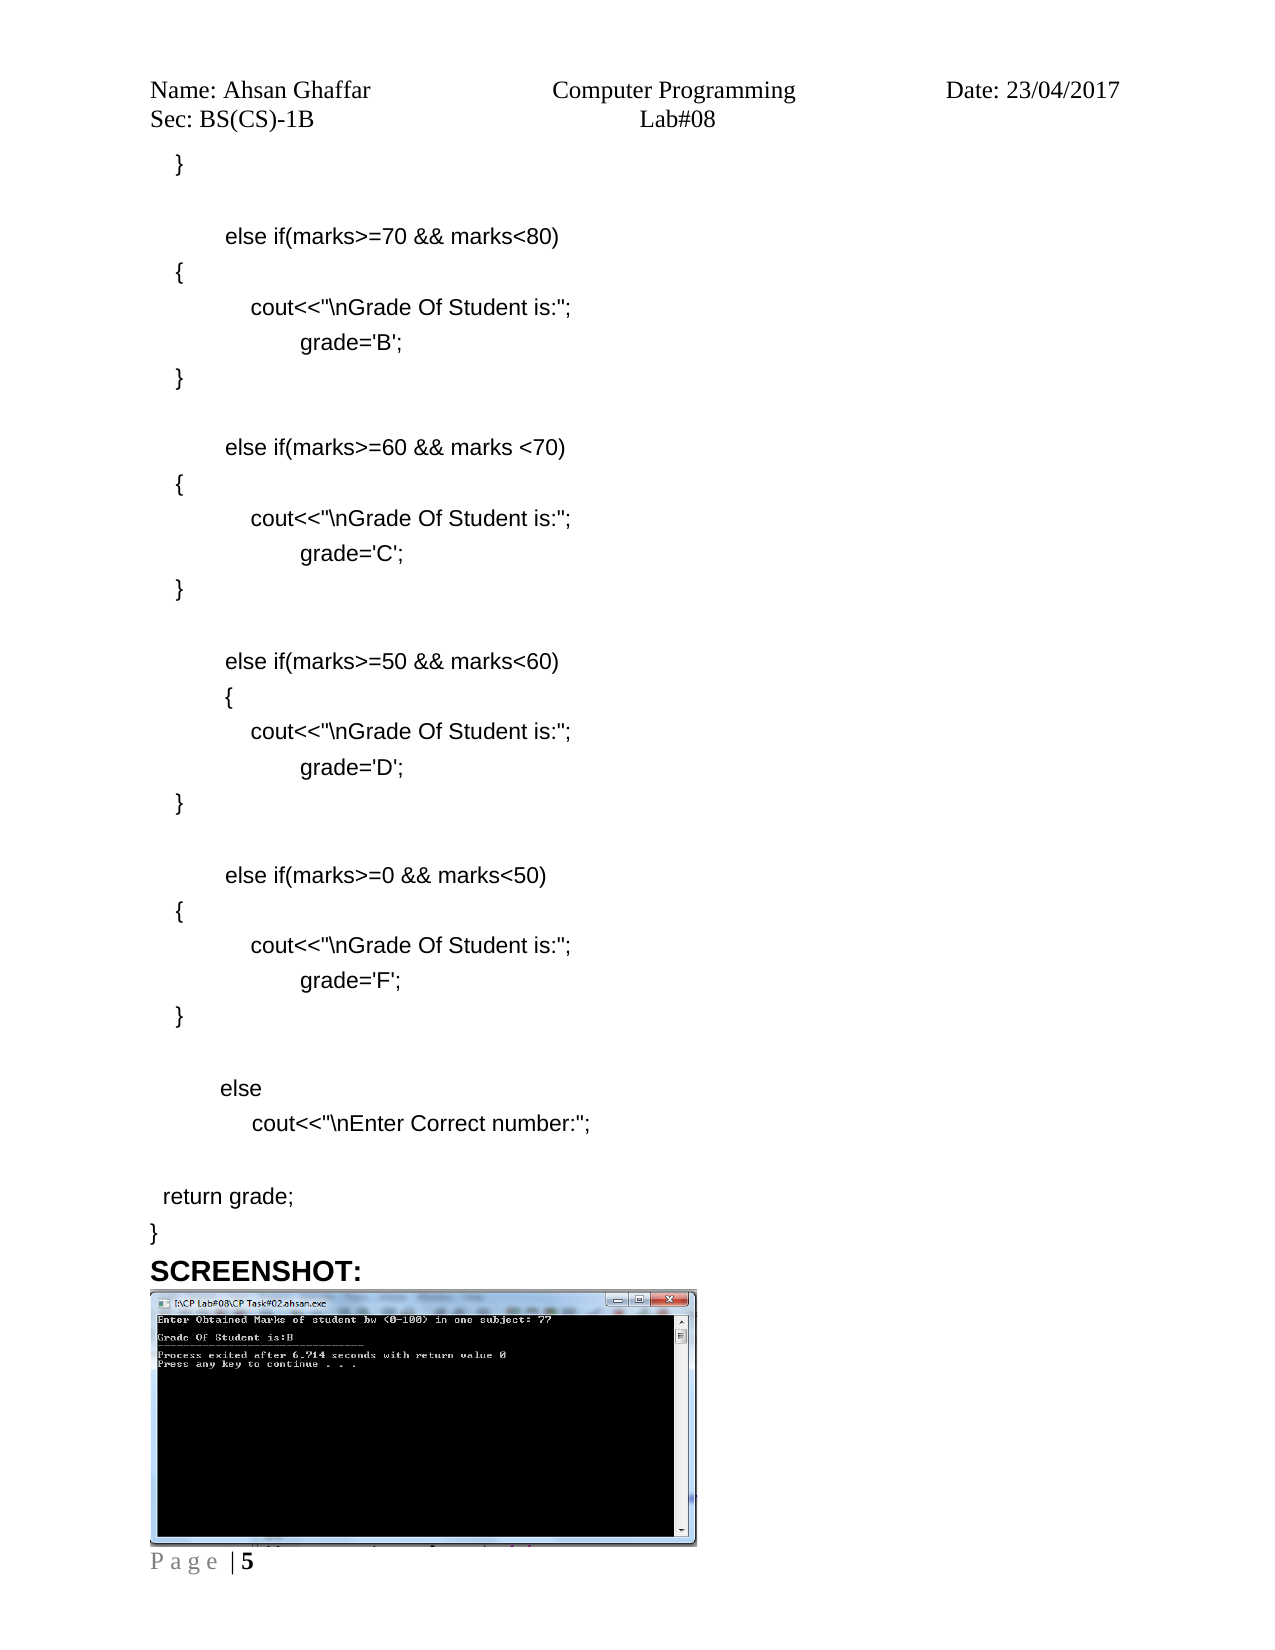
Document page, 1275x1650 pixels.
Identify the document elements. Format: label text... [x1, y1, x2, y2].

text return grade; [150, 1183, 1125, 1209]
text } [150, 575, 1125, 601]
text else if(marks>=50 && marks<60) [150, 648, 1125, 674]
text } [150, 150, 1125, 176]
text else if(marks>=60 && marks <70) [150, 434, 1125, 461]
text else if(marks>=70 && marks<80) [150, 223, 1125, 249]
picture [150, 1289, 698, 1547]
text { [150, 258, 1125, 284]
text grade='C'; [150, 540, 1125, 566]
text grade='D'; [150, 753, 1125, 780]
text else [150, 1075, 1125, 1102]
text { [150, 469, 1125, 496]
text grade='F'; [150, 967, 1125, 993]
text } [150, 1218, 1125, 1245]
text grade='B'; [150, 329, 1125, 355]
text } [150, 364, 1125, 390]
text cout<<"\nGrade Of Student is:"; [150, 932, 1125, 958]
text cout<<"\nGrade Of Student is:"; [150, 293, 1125, 320]
text } [150, 1002, 1125, 1029]
text cout<<"\nGrade Of Student is:"; [150, 505, 1125, 531]
text cout<<"\nEnter Correct number:"; [150, 1110, 1125, 1137]
text SCREENSHOT: [150, 1254, 1125, 1287]
text } [150, 789, 1125, 815]
text { [150, 897, 1125, 923]
text cout<<"\nGrade Of Student is:"; [150, 718, 1125, 745]
text else if(marks>=0 && marks<50) [150, 862, 1125, 888]
text { [150, 683, 1125, 709]
